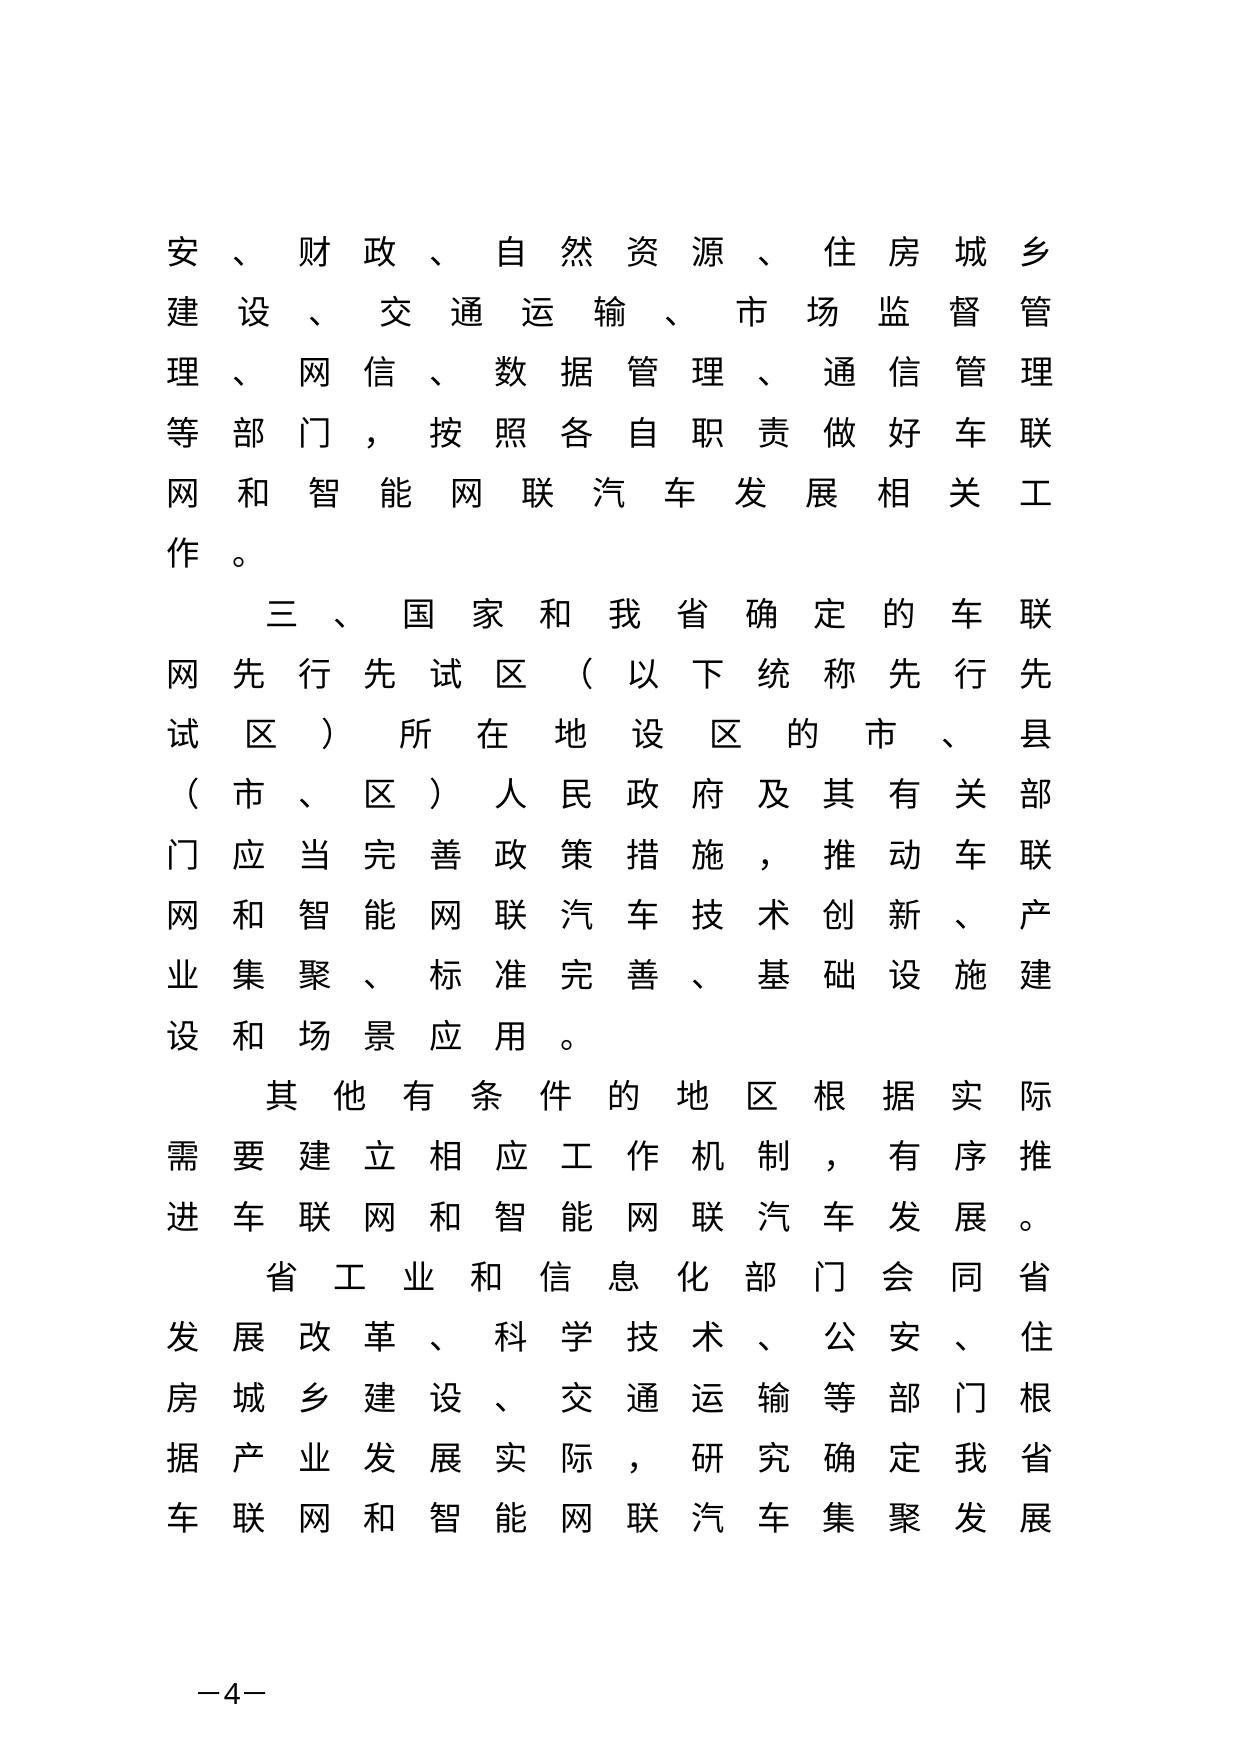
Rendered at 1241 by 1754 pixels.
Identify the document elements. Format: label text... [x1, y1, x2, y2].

text 其他有条件的地区根据实际需要建立相应工作机制，有序推进车联网和智能网联汽车发展。 [167, 1064, 1085, 1245]
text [167, 219, 1085, 581]
text 三、国家和我省确定的车联网先行先试区（以下统称先行先试区）所在地设区的市、县（市、区）人民政府及其有关部门应当完善政策措施，推动车联网和智能网联汽车技术创新、产业集聚、标准完善、基础设施建设和场景应用。 [167, 581, 1085, 1064]
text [167, 1245, 1085, 1546]
